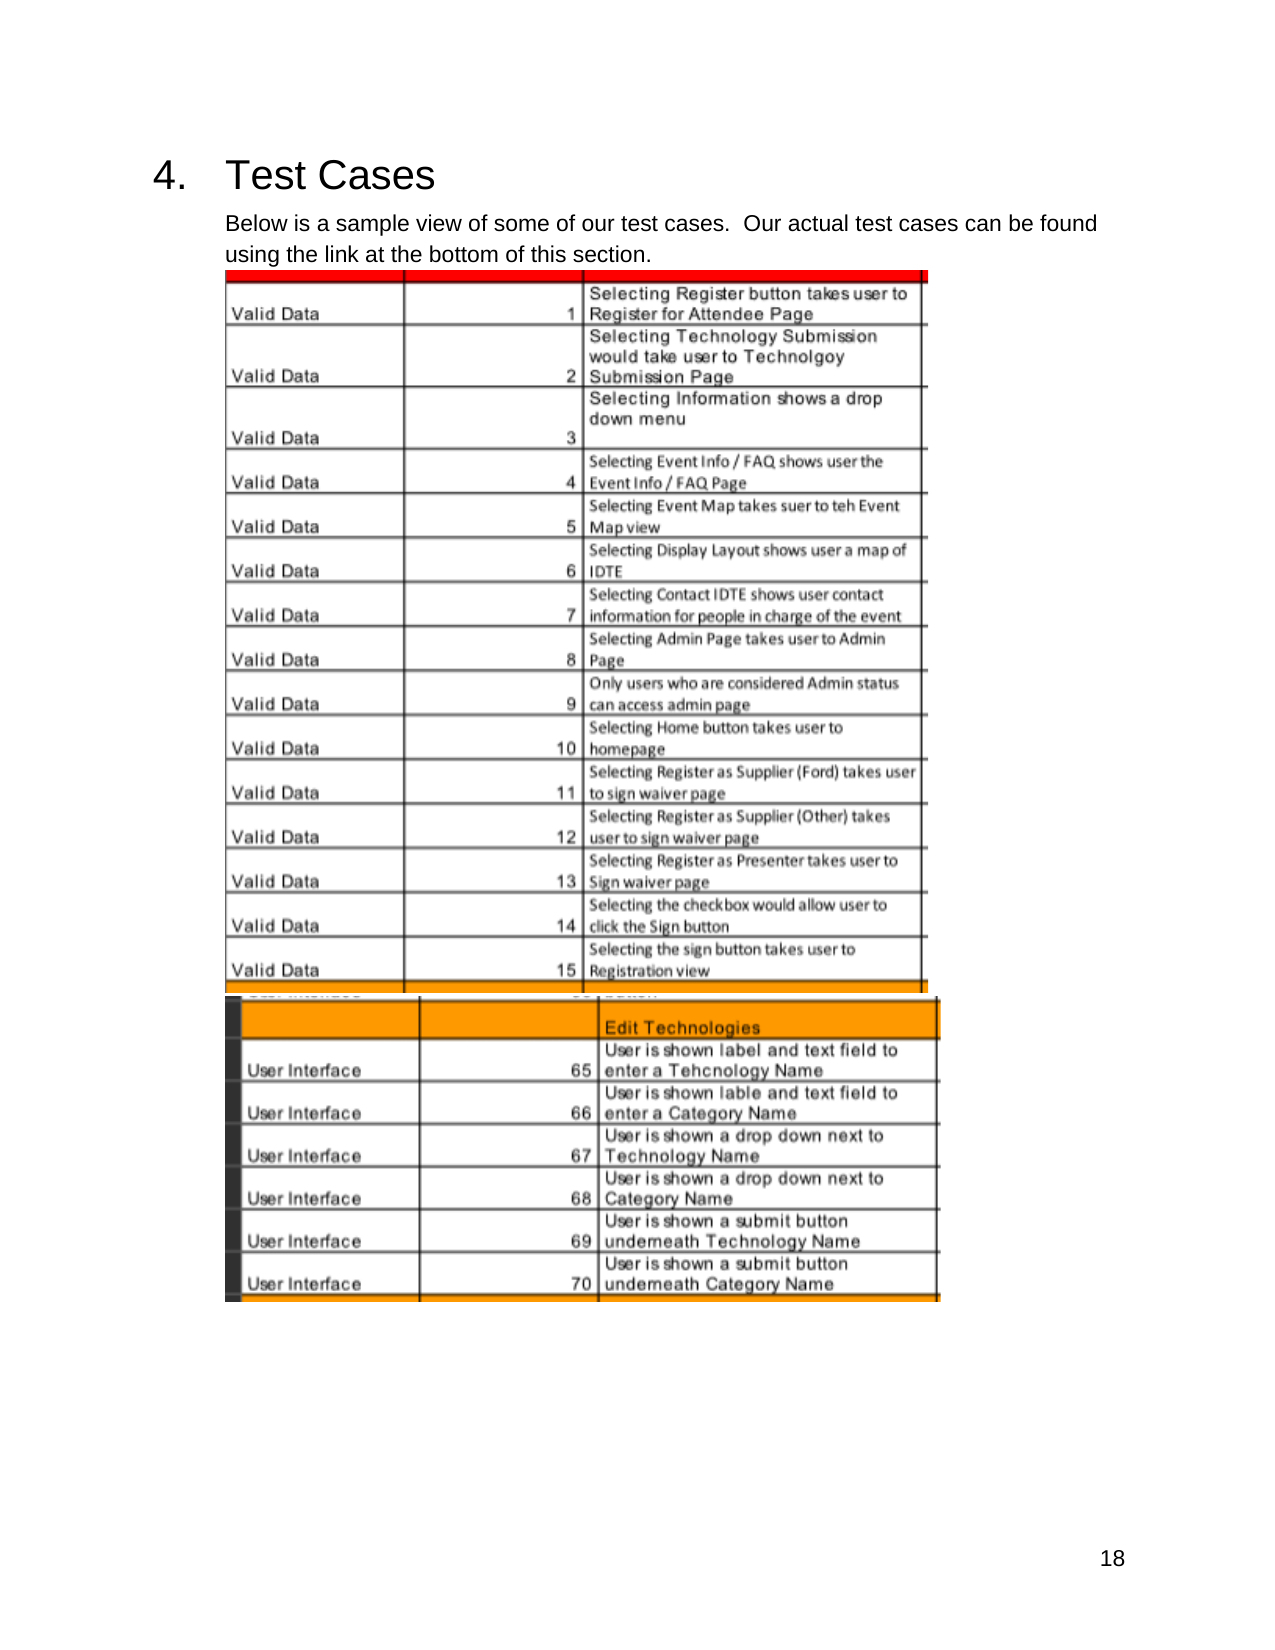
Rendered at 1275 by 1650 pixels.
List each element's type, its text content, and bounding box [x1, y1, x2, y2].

subtitle Test Cases [187, 150, 1125, 198]
text Below is a sample view of some of our test cases. Our actual test cases can be found using the link at the bottom of this section. [225, 210, 1125, 267]
picture [225, 270, 929, 993]
picture [225, 996, 941, 1302]
